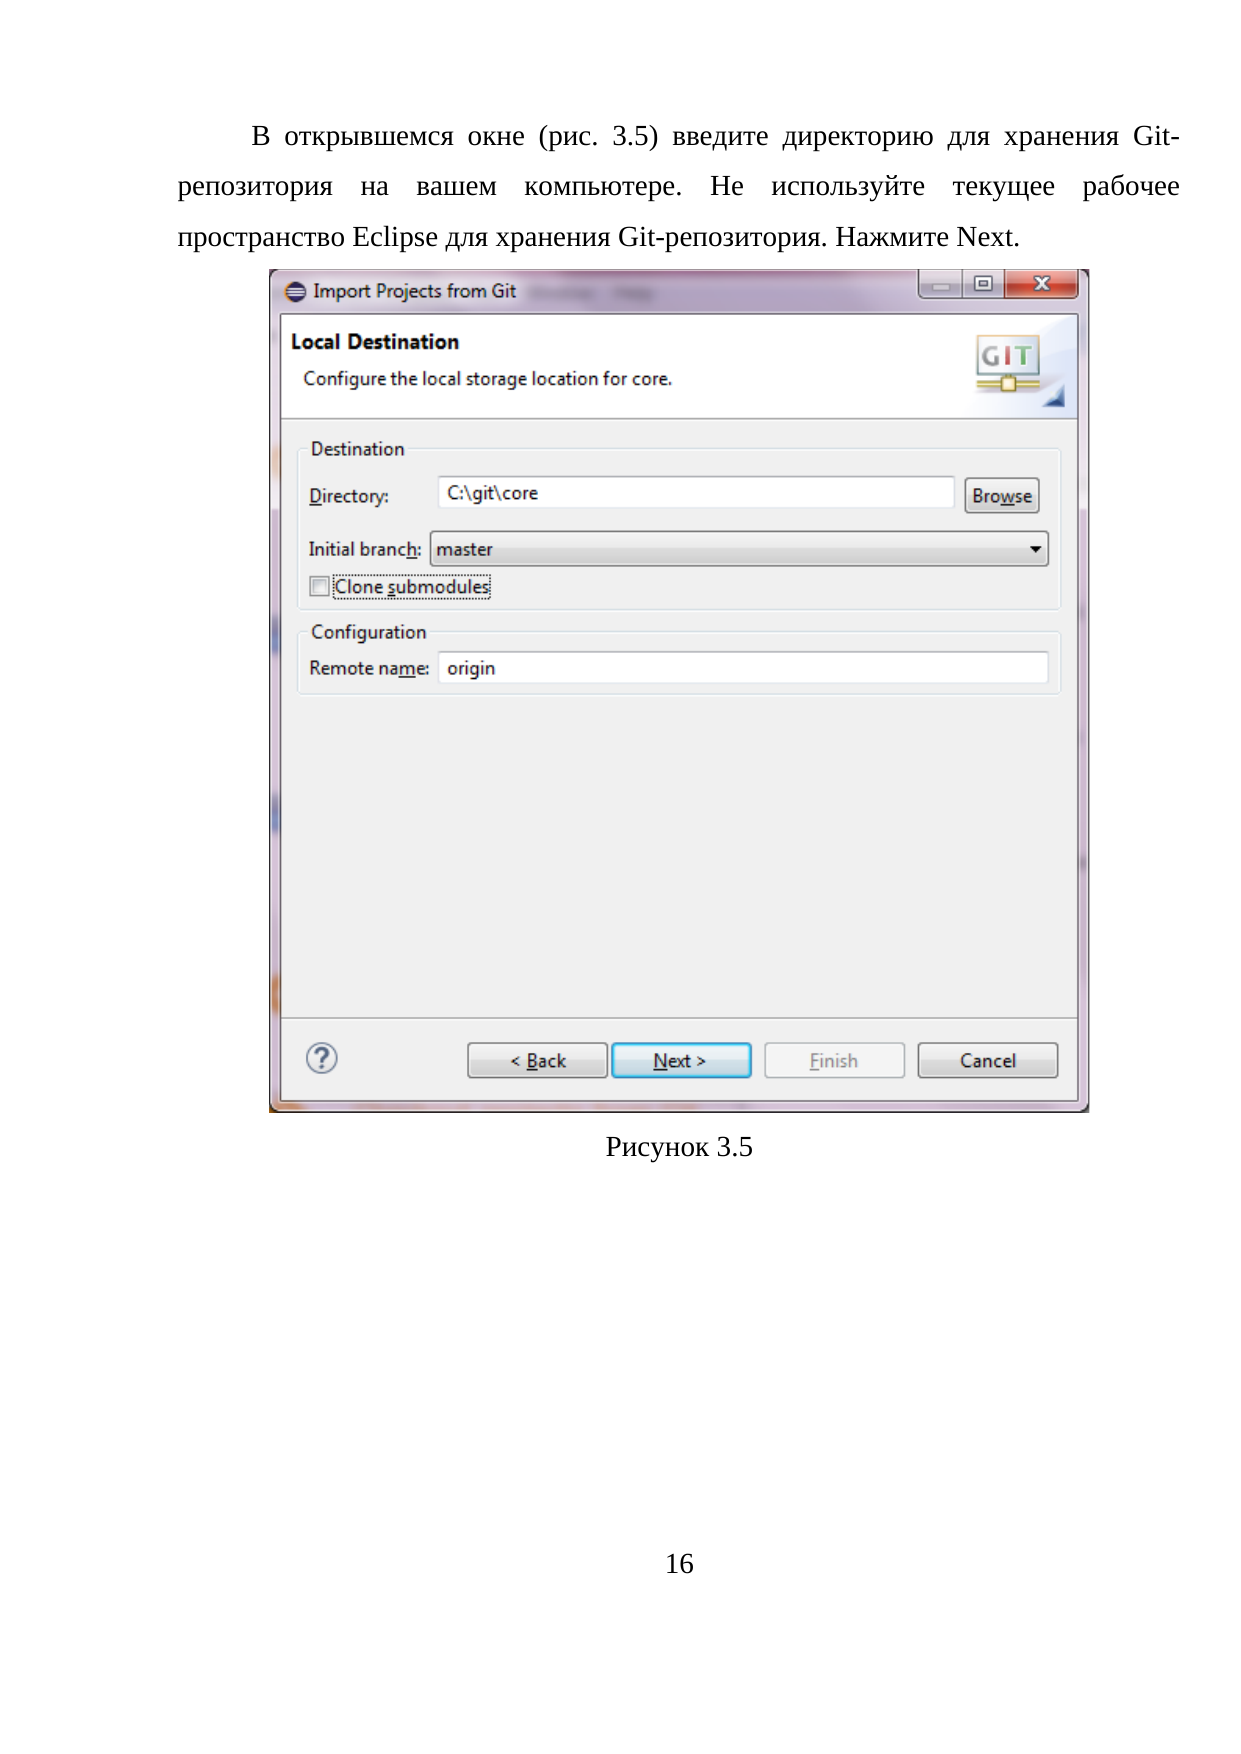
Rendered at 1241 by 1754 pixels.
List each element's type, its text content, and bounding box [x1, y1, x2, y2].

text Рисунок 3.5 [177, 1129, 1181, 1163]
text В открывшемся окне (рис. 3.5) введите директорию для хранения Git-репозитория на вашем компьютере. Не используйте текущее рабочее пространство Eclipse для хранения Git-репозитория. Нажмите Next. [177, 118, 1181, 252]
picture [269, 269, 1090, 1113]
